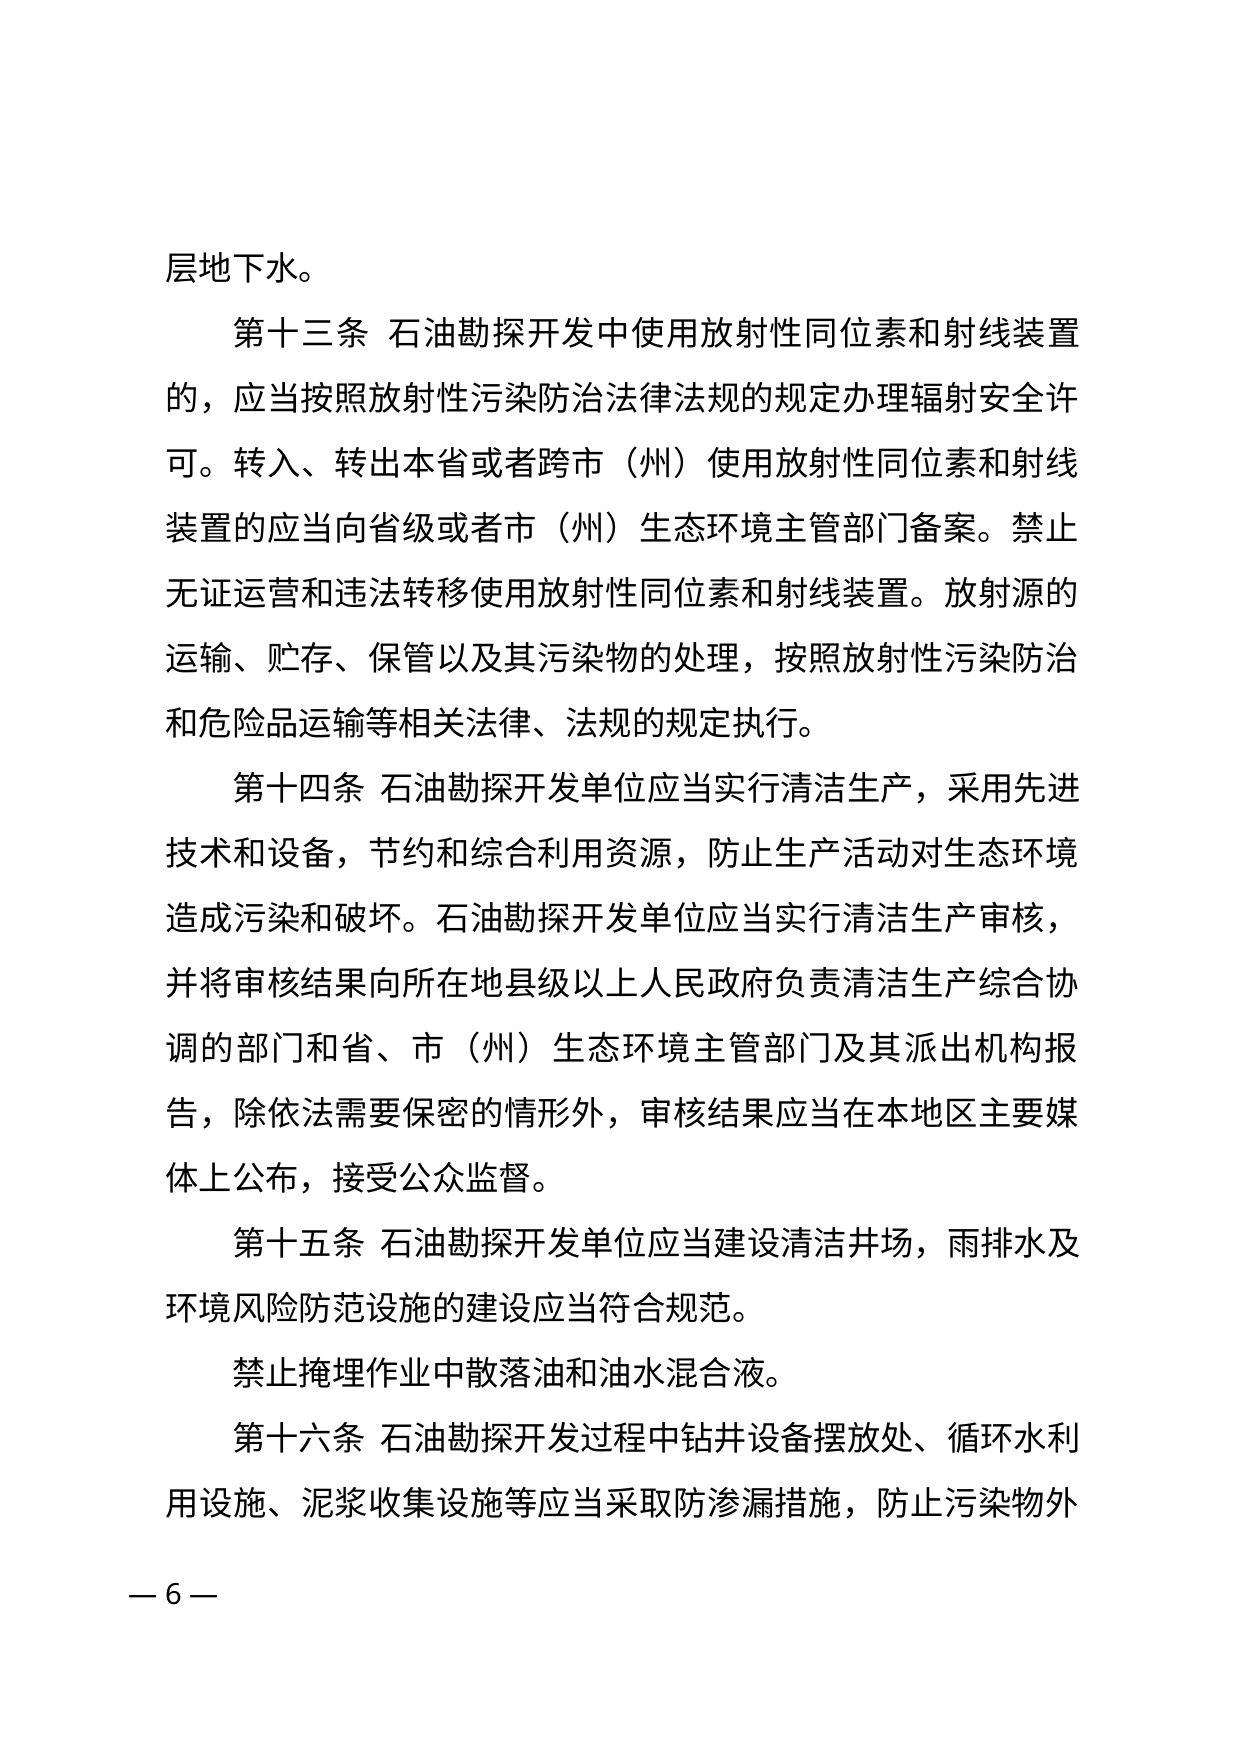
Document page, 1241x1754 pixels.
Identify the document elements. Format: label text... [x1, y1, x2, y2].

text 禁止掩埋作业中散落油和油水混合液。 [165, 1338, 1081, 1403]
text 第十五条 石油勘探开发单位应当建设清洁井场，雨排水及环境风险防范设施的建设应当符合规范。 [165, 1208, 1081, 1338]
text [165, 1403, 1081, 1533]
text 第十四条 石油勘探开发单位应当实行清洁生产，采用先进技术和设备，节约和综合利用资源，防止生产活动对生态环境造成污染和破坏。石油勘探开发单位应当实行清洁生产审核，并将审核结果向所在地县级以上人民政府负责清洁生产综合协调的部门和省、市（州）生态环境主管部门及其派出机构报告，除依法需要保密的情形外，审核结果应当在本地区主要媒体上公布，接受公众监督。 [165, 753, 1081, 1208]
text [165, 233, 1081, 298]
text 第十三条 石油勘探开发中使用放射性同位素和射线装置的，应当按照放射性污染防治法律法规的规定办理辐射安全许可。转入、转出本省或者跨市（州）使用放射性同位素和射线装置的应当向省级或者市（州）生态环境主管部门备案。禁止无证运营和违法转移使用放射性同位素和射线装置。放射源的运输、贮存、保管以及其污染物的处理，按照放射性污染防治和危险品运输等相关法律、法规的规定执行。 [165, 298, 1081, 753]
